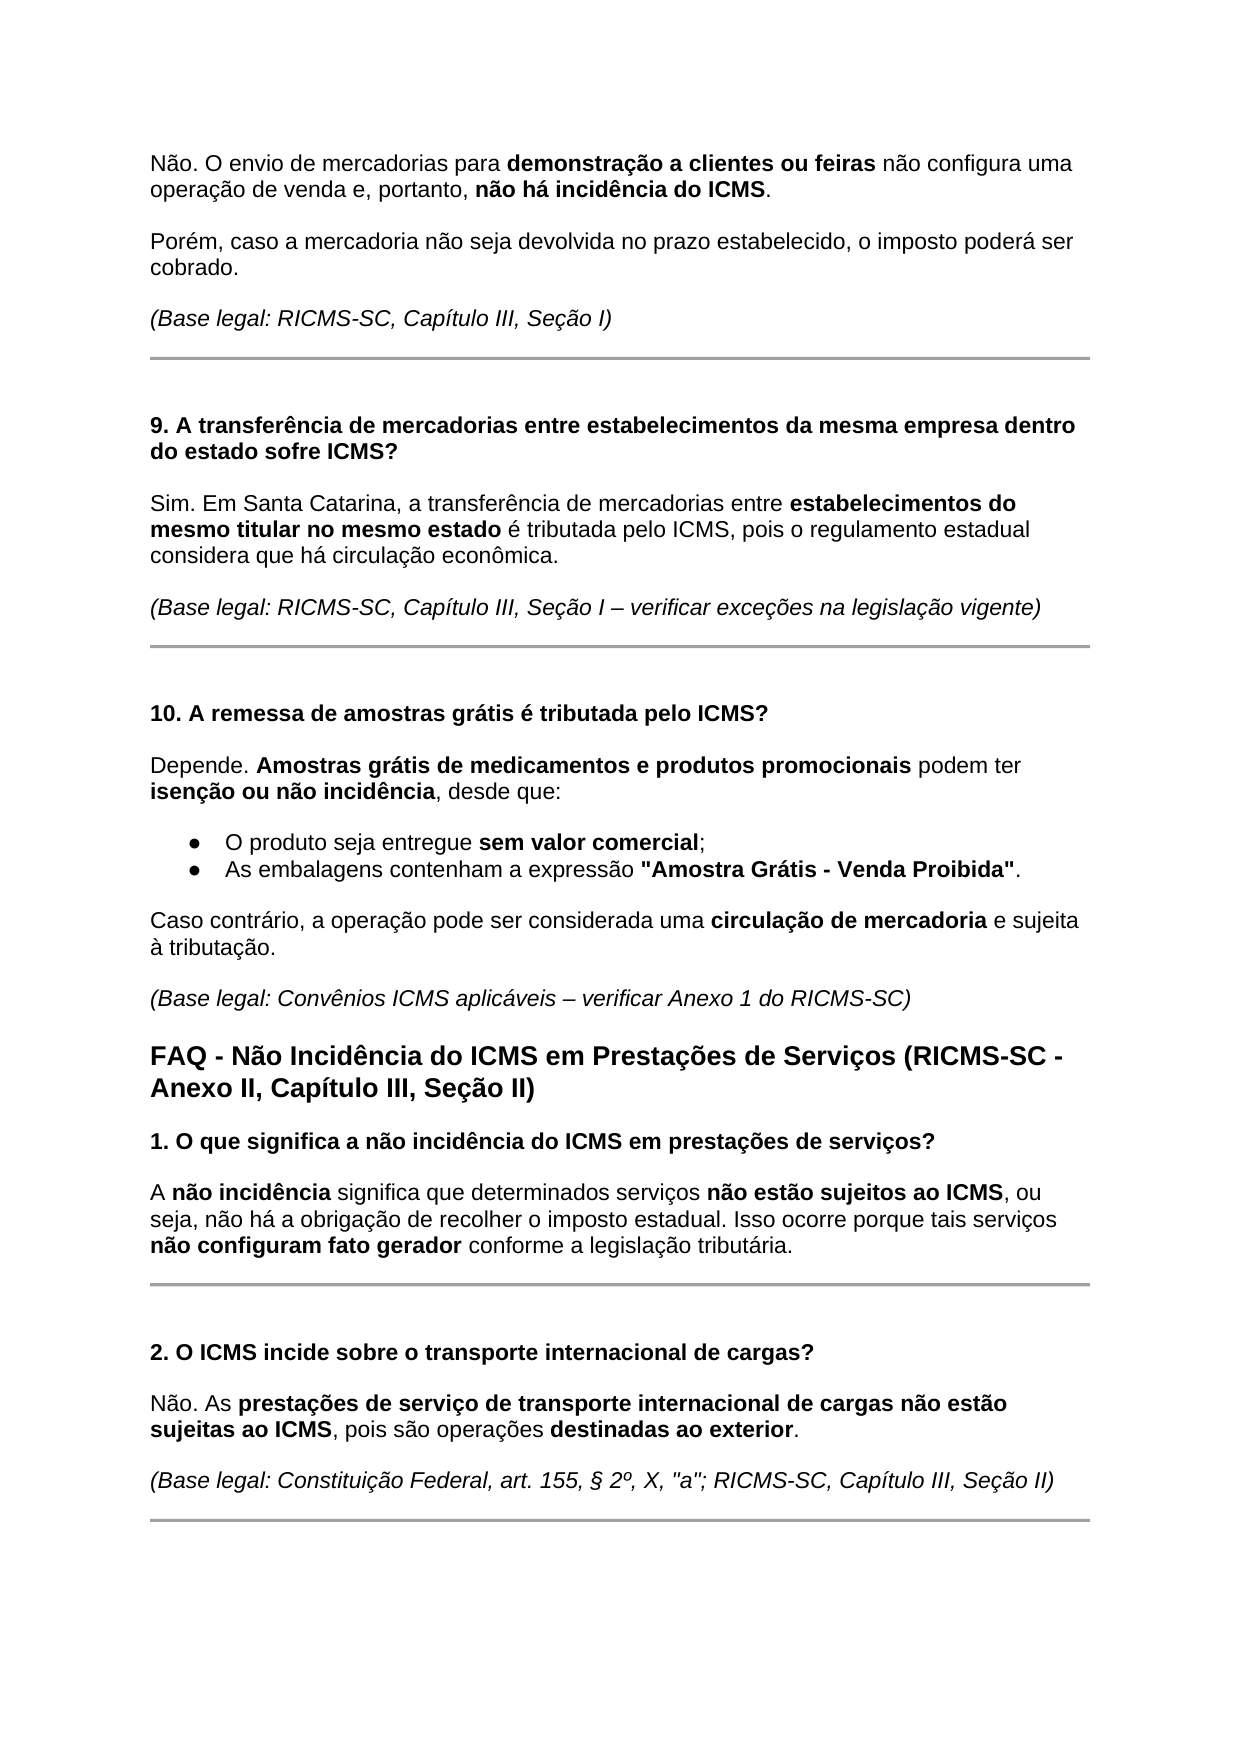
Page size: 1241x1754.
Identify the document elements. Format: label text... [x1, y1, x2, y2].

list O produto seja entregue sem valor comercial; [187, 829, 1090, 856]
subtitle 9. A transferência de mercadorias entre estabelecimentos da mesma empresa dentro do estado sofre ICMS? [150, 412, 1090, 465]
subtitle 10. A remessa de amostras grátis é tributada pelo ICMS? [150, 700, 1090, 727]
text Porém, caso a mercadoria não seja devolvida no prazo estabelecido, o imposto poderá ser cobrado. [150, 228, 1090, 280]
text Não. O envio de mercadorias para demonstração a clientes ou feiras não configura uma operação de venda e, portanto, não há incidência do ICMS. [150, 150, 1090, 203]
text (Base legal: RICMS-SC, Capítulo III, Seção I) [150, 305, 1090, 332]
text Não. As prestações de serviço de transporte internacional de cargas não estão sujeitas ao ICMS, pois são operações destinadas ao exterior. [150, 1390, 1090, 1442]
list As embalagens contenham a expressão "Amostra Grátis - Venda Proibida". [187, 856, 1090, 882]
text (Base legal: Convênios ICMS aplicáveis – verificar Anexo 1 do RICMS-SC) [150, 985, 1090, 1011]
text (Base legal: Constituição Federal, art. 155, § 2º, X, "a"; RICMS-SC, Capítulo III, Seção II) [150, 1467, 1090, 1494]
subtitle FAQ - Não Incidência do ICMS em Prestações de Serviços (RICMS-SC - Anexo II, Capítulo III, Seção II) [150, 1040, 1090, 1103]
text A não incidência significa que determinados serviços não estão sujeitos ao ICMS, ou seja, não há a obrigação de recolher o imposto estadual. Isso ocorre porque tais serviços não configuram fato gerador conforme a legislação tributária. [150, 1179, 1090, 1258]
text Depende. Amostras grátis de medicamentos e produtos promocionais podem ter isenção ou não incidência, desde que: [150, 752, 1090, 804]
text Caso contrário, a operação pode ser considerada uma circulação de mercadoria e sujeita à tributação. [150, 907, 1090, 960]
text (Base legal: RICMS-SC, Capítulo III, Seção I – verificar exceções na legislação vigente) [150, 594, 1090, 620]
subtitle 2. O ICMS incide sobre o transporte internacional de cargas? [150, 1338, 1090, 1365]
text Sim. Em Santa Catarina, a transferência de mercadorias entre estabelecimentos do mesmo titular no mesmo estado é tributada pelo ICMS, pois o regulamento estadual considera que há circulação econômica. [150, 490, 1090, 569]
subtitle 1. O que significa a não incidência do ICMS em prestações de serviços? [150, 1128, 1090, 1154]
